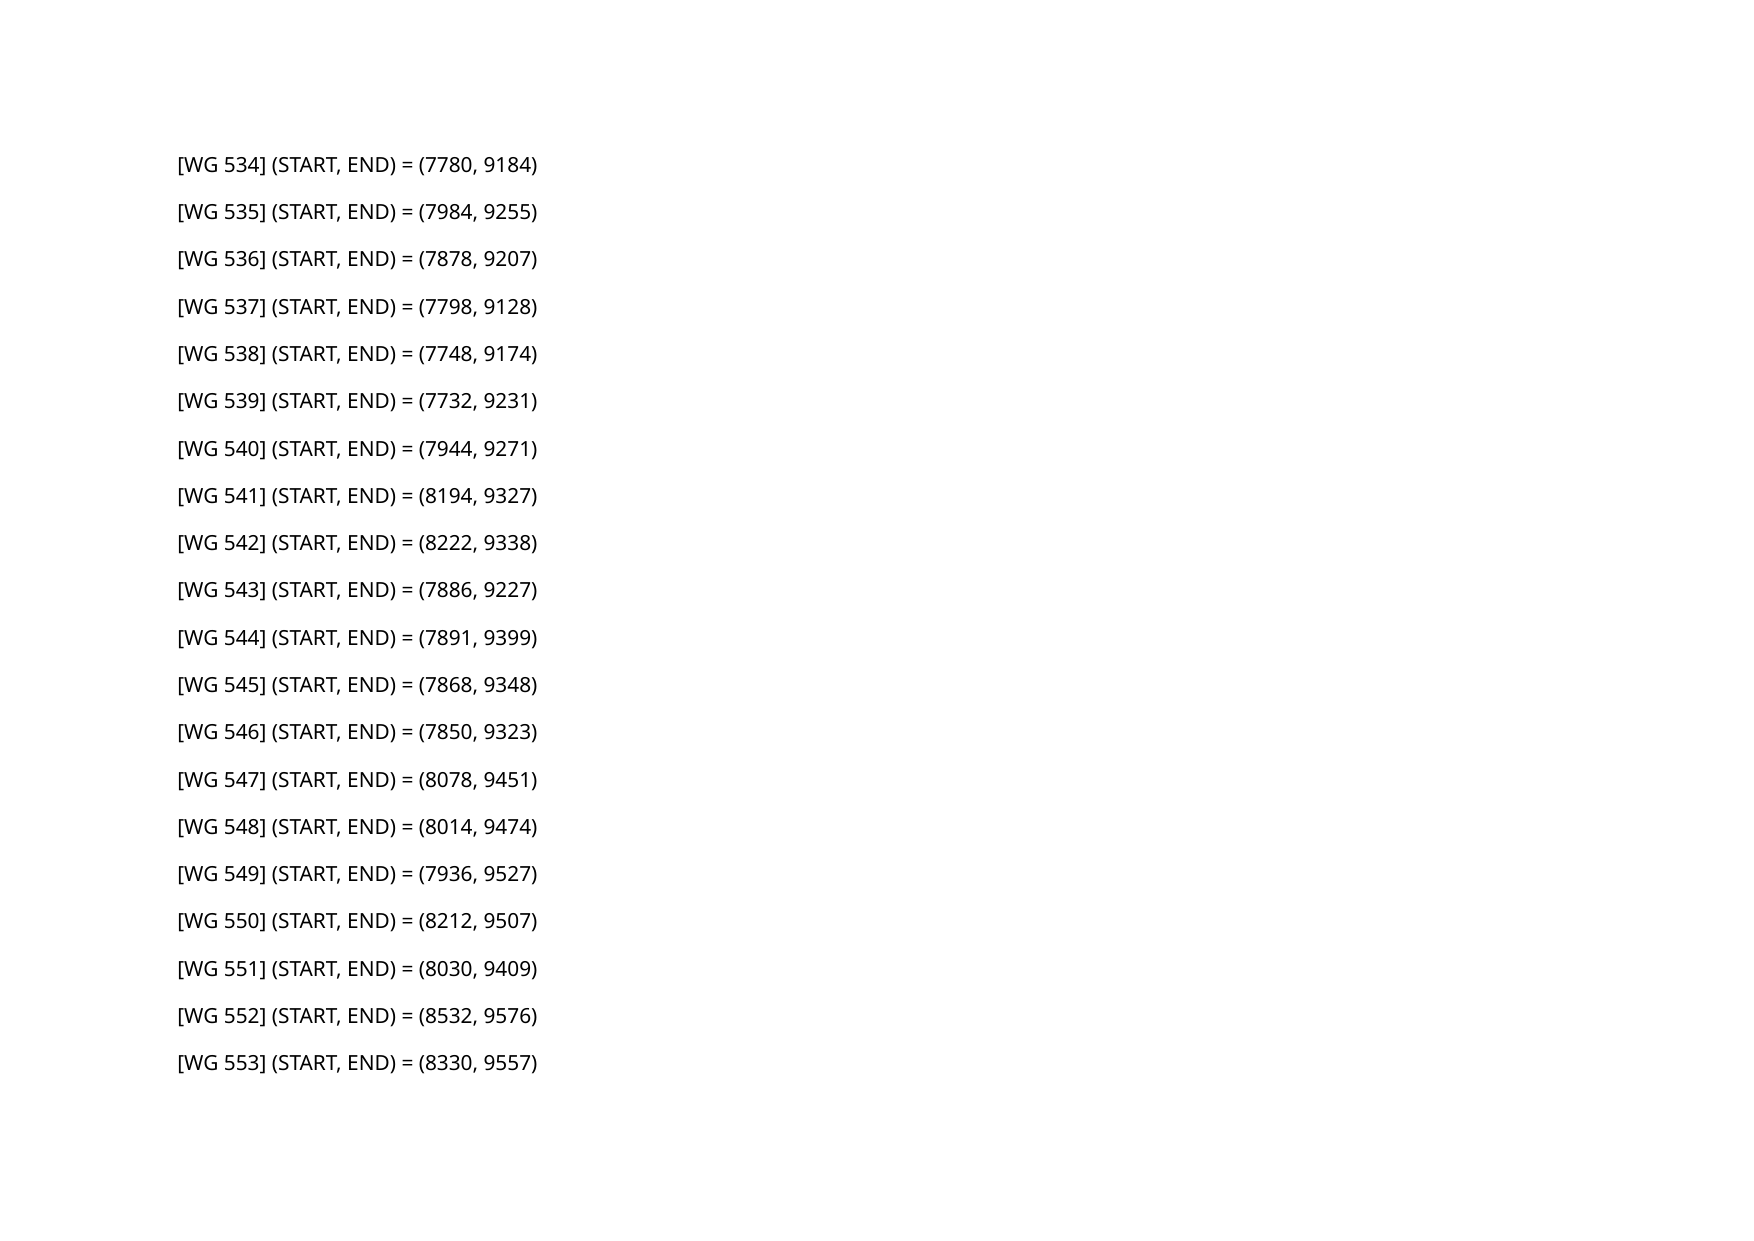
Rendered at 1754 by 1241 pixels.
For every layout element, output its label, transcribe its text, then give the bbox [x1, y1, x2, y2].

text [WG 535] (START, END) = (7984, 9255) [150, 197, 1577, 226]
text [WG 545] (START, END) = (7868, 9348) [150, 670, 1577, 699]
text [WG 548] (START, END) = (8014, 9474) [150, 812, 1577, 841]
text [WG 543] (START, END) = (7886, 9227) [150, 576, 1577, 604]
text [WG 551] (START, END) = (8030, 9409) [150, 954, 1577, 982]
text [WG 546] (START, END) = (7850, 9323) [150, 717, 1577, 746]
text [WG 541] (START, END) = (8194, 9327) [150, 481, 1577, 509]
text [WG 539] (START, END) = (7732, 9231) [150, 386, 1577, 415]
text [WG 547] (START, END) = (8078, 9451) [150, 765, 1577, 793]
text [WG 538] (START, END) = (7748, 9174) [150, 339, 1577, 368]
text [WG 540] (START, END) = (7944, 9271) [150, 434, 1577, 462]
text [WG 553] (START, END) = (8330, 9557) [150, 1048, 1577, 1077]
text [WG 549] (START, END) = (7936, 9527) [150, 859, 1577, 888]
text [WG 537] (START, END) = (7798, 9128) [150, 292, 1577, 320]
text [WG 534] (START, END) = (7780, 9184) [150, 150, 1577, 178]
text [WG 544] (START, END) = (7891, 9399) [150, 623, 1577, 651]
text [WG 550] (START, END) = (8212, 9507) [150, 907, 1577, 935]
text [WG 542] (START, END) = (8222, 9338) [150, 528, 1577, 557]
text [WG 552] (START, END) = (8532, 9576) [150, 1001, 1577, 1030]
text [WG 536] (START, END) = (7878, 9207) [150, 244, 1577, 273]
